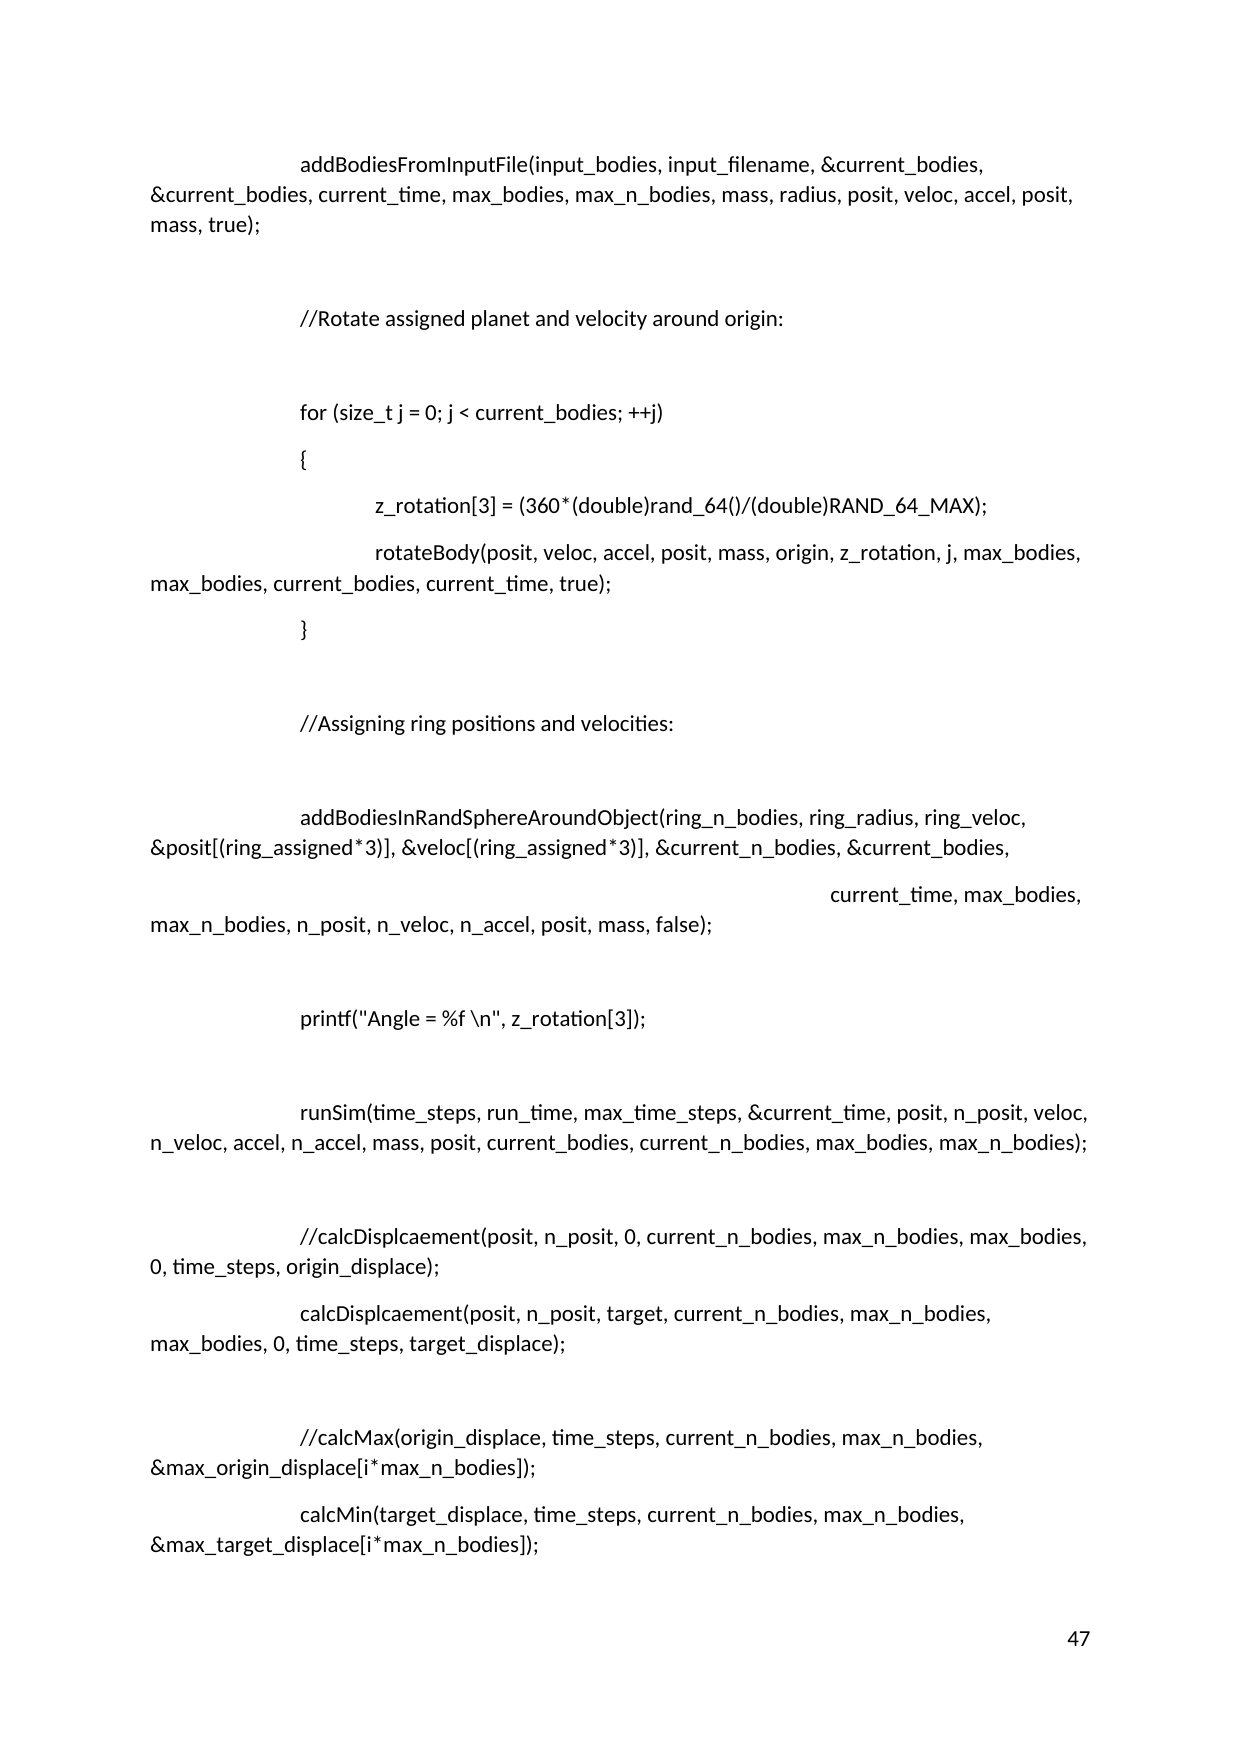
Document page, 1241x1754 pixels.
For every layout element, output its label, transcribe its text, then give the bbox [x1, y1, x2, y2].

text { [150, 445, 1090, 473]
text addBodiesInRandSphereAroundObject(ring_n_bodies, ring_radius, ring_veloc, &posit[(ring_assigned*3)], &veloc[(ring_assigned*3)], &current_n_bodies, &current_bodies, [150, 803, 1090, 861]
text printf("Angle = %f \n", z_rotation[3]); [150, 1004, 1090, 1032]
text z_rotation[3] = (360*(double)rand_64()/(double)RAND_64_MAX); [150, 492, 1090, 520]
text calcMin(target_displace, time_steps, current_n_bodies, max_n_bodies, &max_target_displace[i*max_n_bodies]); [150, 1500, 1090, 1558]
text calcDisplcaement(posit, n_posit, target, current_n_bodies, max_n_bodies, max_bodies, 0, time_steps, target_displace); [150, 1299, 1090, 1357]
text } [150, 616, 1090, 644]
text addBodiesFromInputFile(input_bodies, input_filename, &current_bodies, &current_bodies, current_time, max_bodies, max_n_bodies, mass, radius, posit, veloc, accel, posit, mass, true); [150, 150, 1090, 238]
text //Rotate assigned planet and velocity around origin: [150, 304, 1090, 332]
text //calcDisplcaement(posit, n_posit, 0, current_n_bodies, max_n_bodies, max_bodies, 0, time_steps, origin_displace); [150, 1222, 1090, 1280]
text for (size_t j = 0; j < current_bodies; ++j) [150, 398, 1090, 426]
text rotateBody(posit, veloc, accel, posit, mass, origin, z_rotation, j, max_bodies, max_bodies, current_bodies, current_time, true); [150, 538, 1090, 597]
text runSim(time_steps, run_time, max_time_steps, &current_time, posit, n_posit, veloc, n_veloc, accel, n_accel, mass, posit, current_bodies, current_n_bodies, max_bodies, max_n_bodies); [150, 1098, 1090, 1156]
text //calcMax(origin_displace, time_steps, current_n_bodies, max_n_bodies, &max_origin_displace[i*max_n_bodies]); [150, 1423, 1090, 1481]
text //Assigning ring positions and velocities: [150, 709, 1090, 737]
text current_time, max_bodies, max_n_bodies, n_posit, n_veloc, n_accel, posit, mass, false); [150, 880, 1090, 938]
